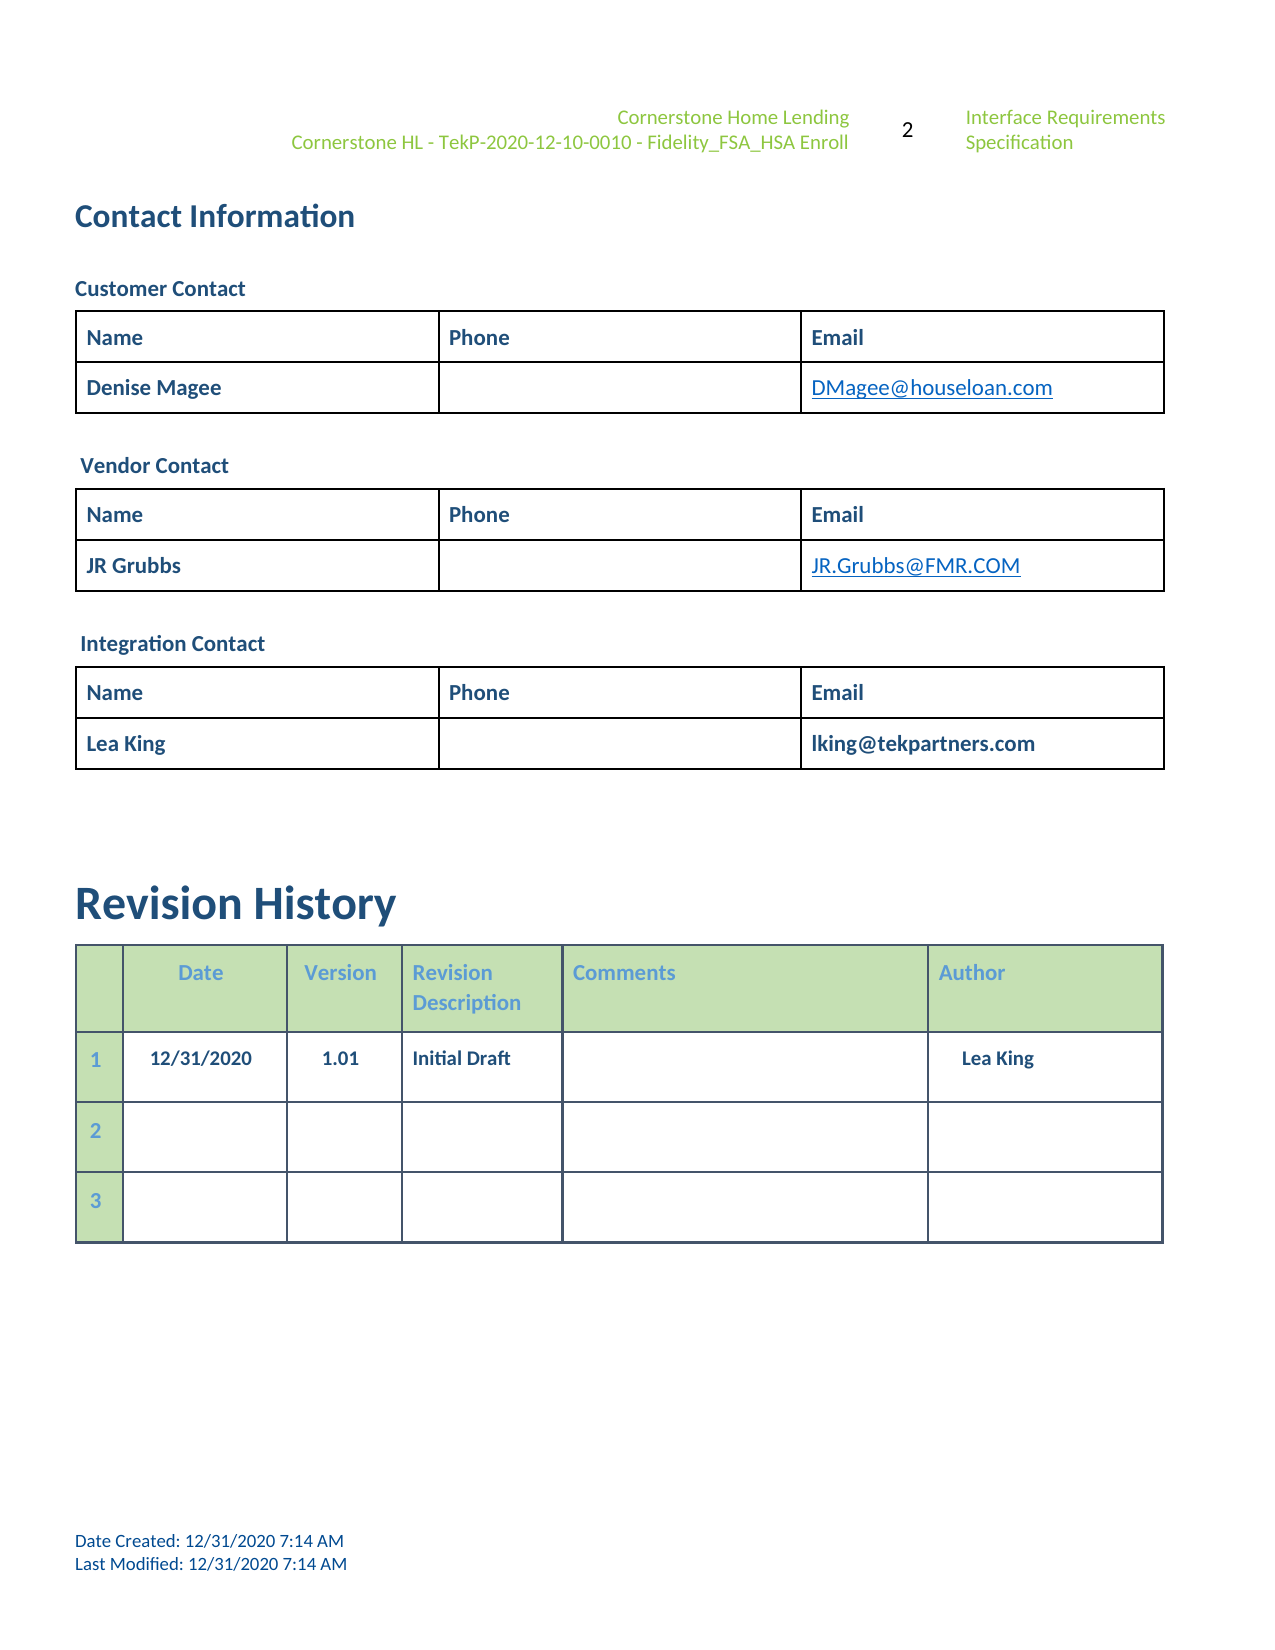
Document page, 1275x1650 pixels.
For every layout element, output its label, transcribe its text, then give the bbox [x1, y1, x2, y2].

table_cell 1 [77, 1033, 122, 1101]
table_header Phone [440, 668, 800, 717]
table_header Phone [440, 490, 800, 539]
table_header Email [802, 490, 1163, 539]
table_header Date [124, 946, 286, 1031]
table_header Phone [440, 312, 800, 361]
table_cell [440, 719, 800, 768]
table_cell [124, 1103, 286, 1171]
table_header Author [929, 946, 1161, 1031]
table_cell [288, 1103, 401, 1171]
subtitle Contact Information [75, 196, 1200, 236]
table_cell [440, 363, 800, 412]
table_header Email [802, 668, 1163, 717]
subtitle Revision History [75, 873, 1200, 931]
table_cell lking@tekpartners.com [802, 719, 1163, 768]
table_cell [929, 1173, 1161, 1241]
table_header [77, 946, 122, 1031]
table_cell [124, 1173, 286, 1241]
table_cell Initial Draft [403, 1033, 561, 1101]
table_header Name [77, 312, 438, 361]
table_header Comments [564, 946, 927, 1031]
table_cell 2 [77, 1103, 122, 1171]
table_cell [288, 1173, 401, 1241]
subtitle Integration Contact [75, 629, 1200, 657]
table_header Name [77, 490, 438, 539]
table_cell [564, 1103, 927, 1171]
table_cell Lea King [929, 1033, 1161, 1101]
table_cell JR.Grubbs@FMR.COM [802, 541, 1163, 590]
table_cell Denise Magee [77, 363, 438, 412]
table_cell 3 [77, 1173, 122, 1241]
table_header Revision Description [403, 946, 561, 1031]
table_cell JR Grubbs [77, 541, 438, 590]
table_cell [929, 1103, 1161, 1171]
table_cell [564, 1033, 927, 1101]
table_cell [403, 1173, 561, 1241]
table_header Version [288, 946, 401, 1031]
table_cell Lea King [77, 719, 438, 768]
table_cell 1.01 [288, 1033, 401, 1101]
table_cell [564, 1173, 927, 1241]
table_cell DMagee@houseloan.com [802, 363, 1163, 412]
subtitle Vendor Contact [75, 452, 1200, 479]
table_header Name [77, 668, 438, 717]
table_cell [403, 1103, 561, 1171]
table_cell 12/31/2020 [124, 1033, 286, 1101]
table_header Email [802, 312, 1163, 361]
table_cell [440, 541, 800, 590]
subtitle Customer Contact [75, 274, 1200, 302]
